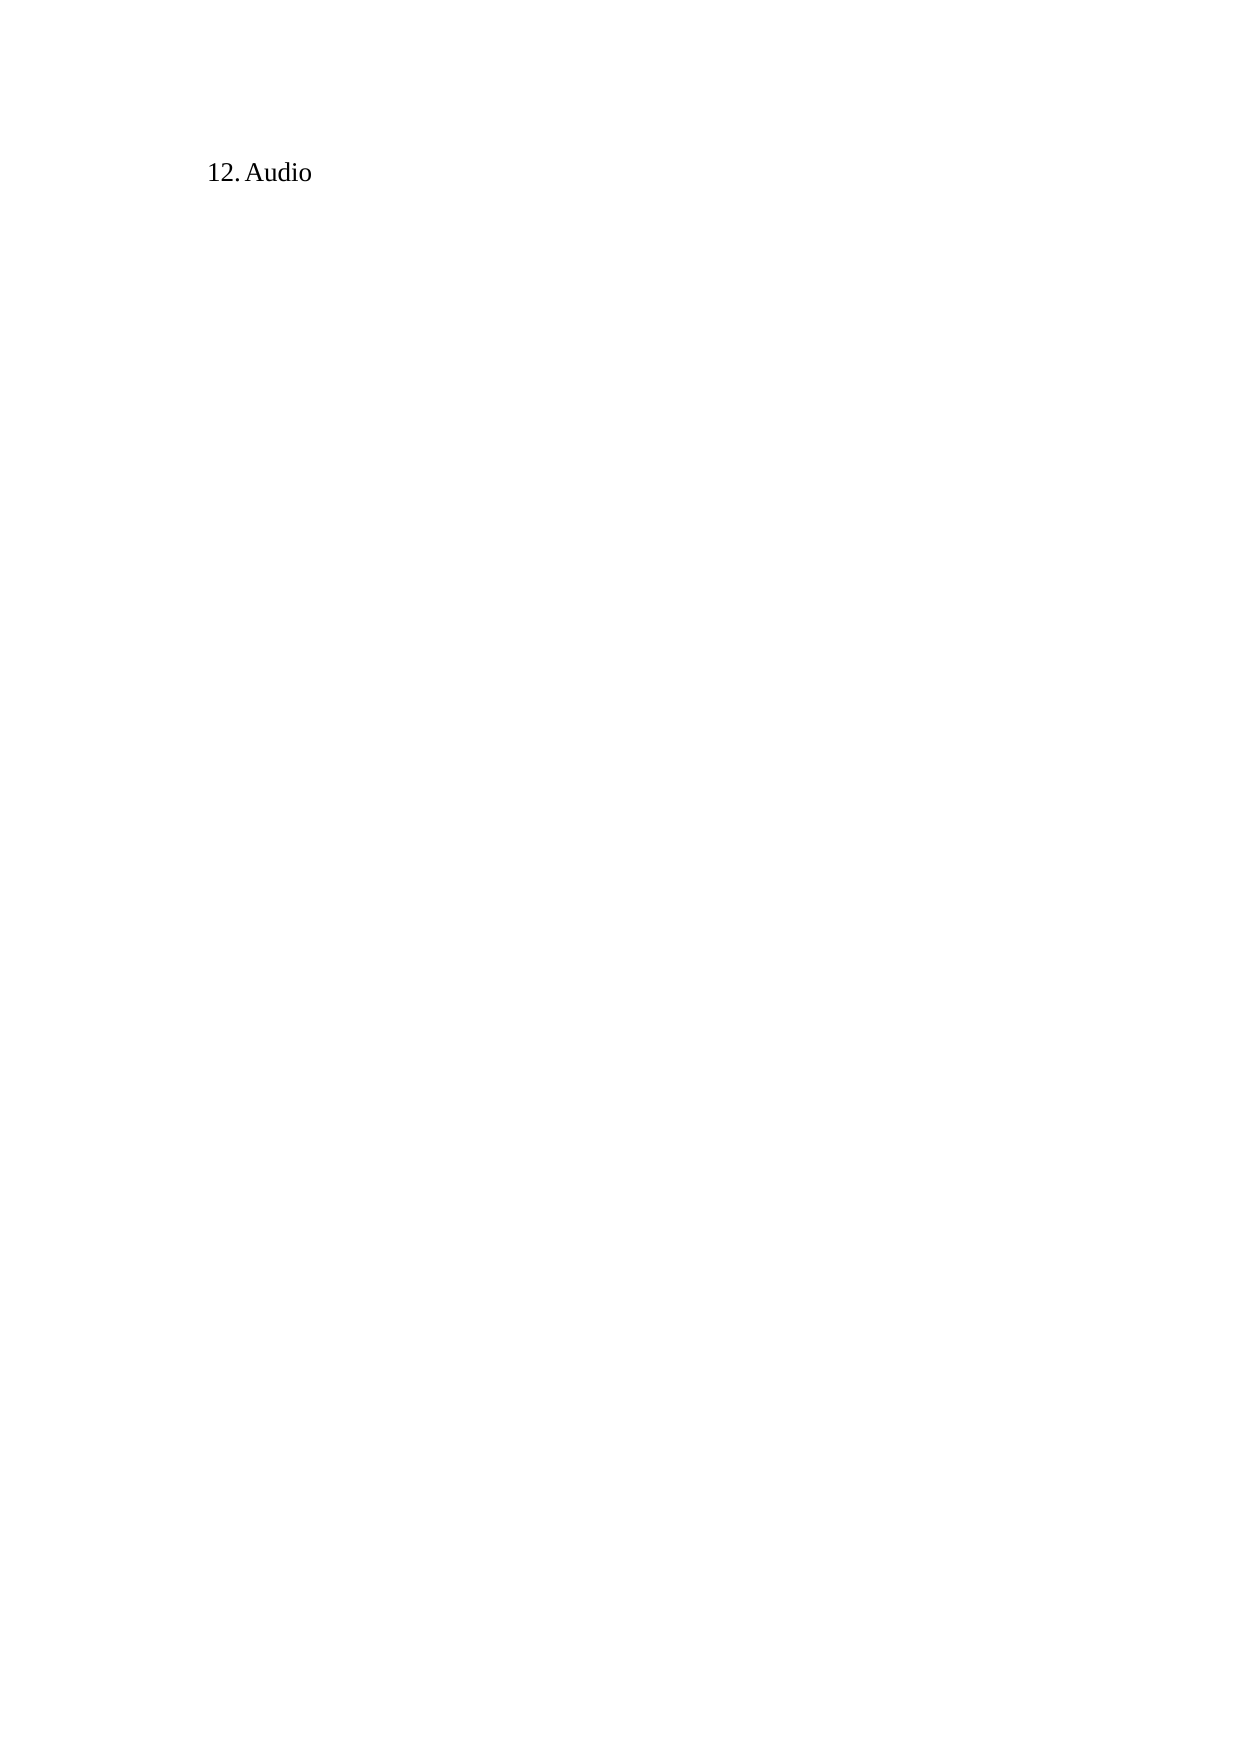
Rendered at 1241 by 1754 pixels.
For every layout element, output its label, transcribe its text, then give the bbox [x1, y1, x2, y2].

list Audio [207, 156, 1182, 187]
